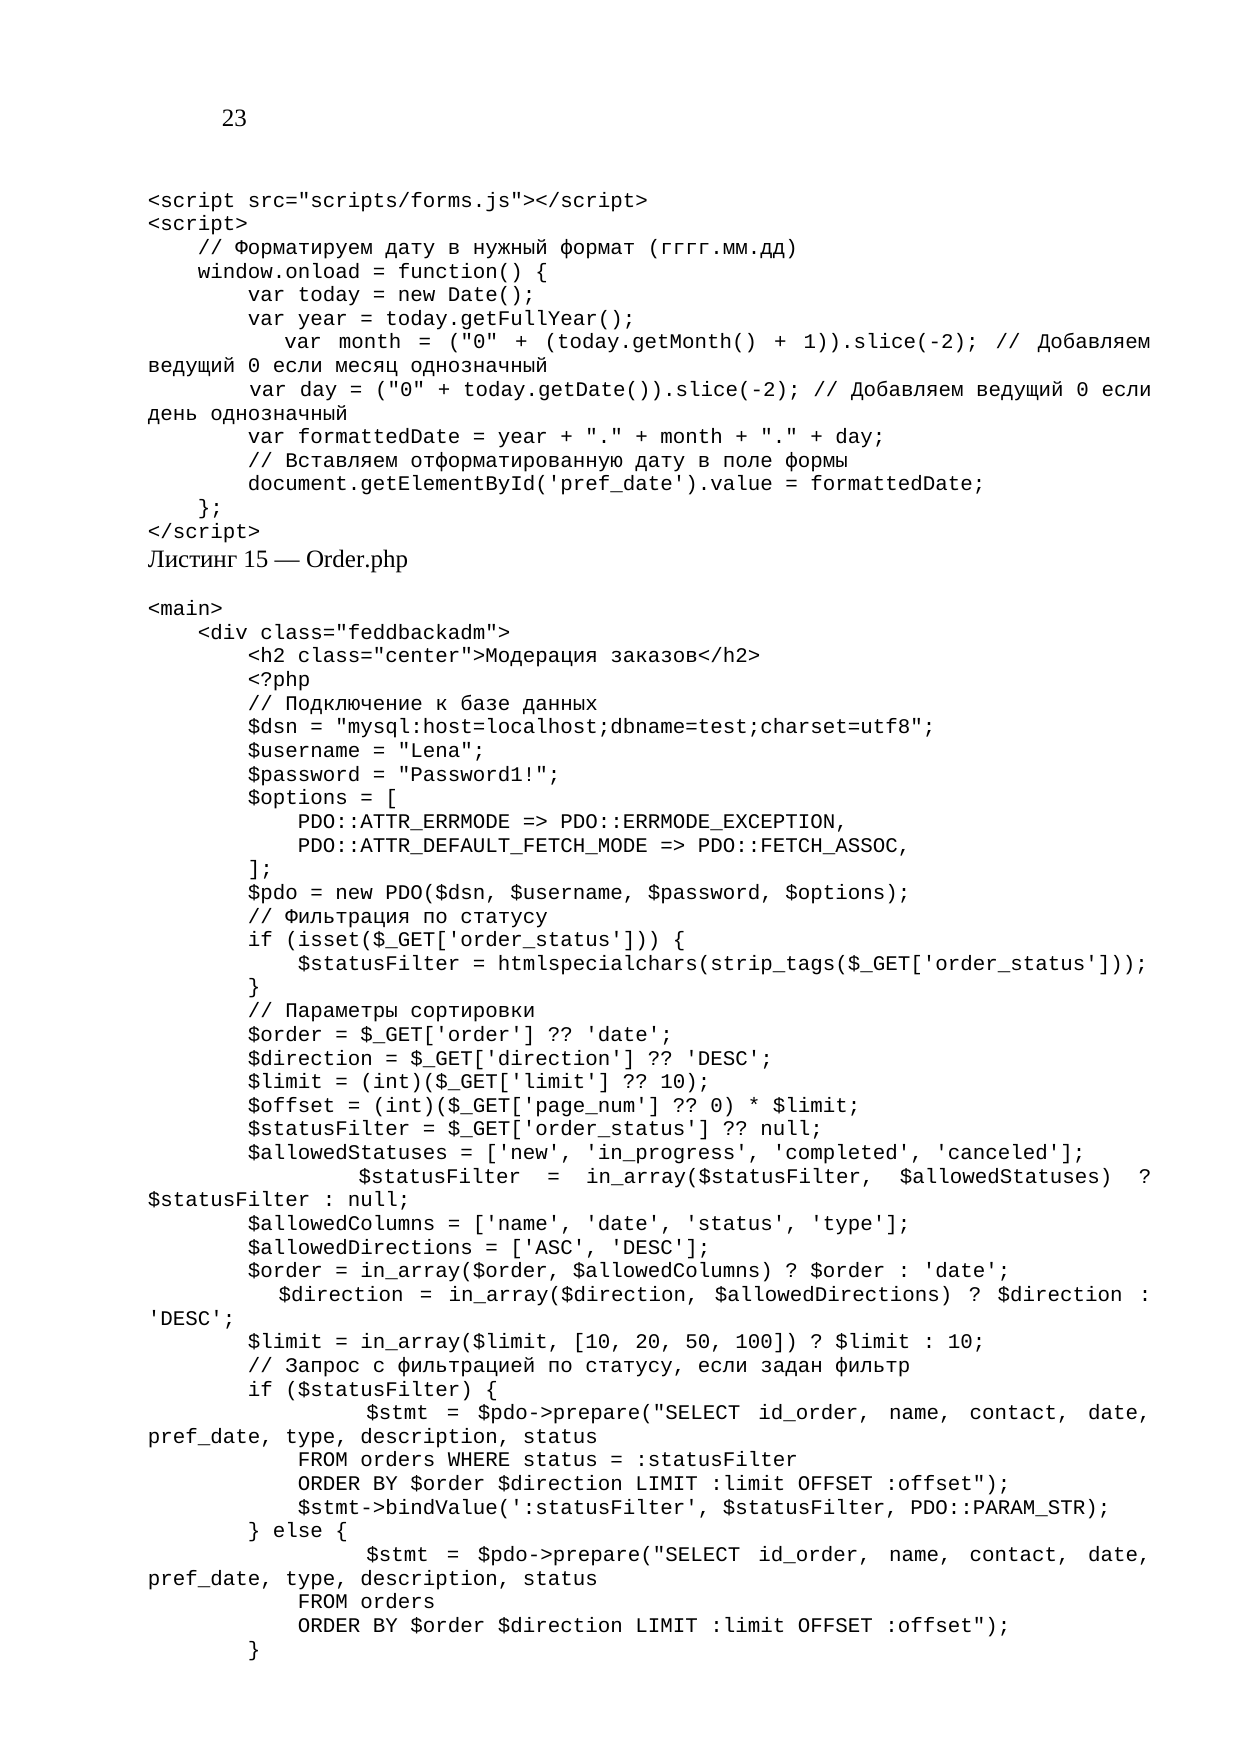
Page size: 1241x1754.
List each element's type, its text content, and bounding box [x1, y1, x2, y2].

text $order = in_array($order, $allowedColumns) ? $order : 'date'; [148, 1260, 1152, 1284]
text <h2 class="center">Модерация заказов</h2> [148, 646, 1152, 669]
text $allowedColumns = ['name', 'date', 'status', 'type']; [148, 1213, 1152, 1237]
text $statusFilter = in_array($statusFilter, $allowedStatuses) ? $statusFilter : null; [148, 1166, 1152, 1213]
text $username = "Lena"; [148, 740, 1152, 764]
text $options = [ [148, 787, 1152, 811]
text <?php [148, 669, 1152, 693]
text <script> [148, 213, 1152, 237]
text $allowedStatuses = ['new', 'in_progress', 'completed', 'canceled']; [148, 1142, 1152, 1166]
text window.onload = function() { [148, 261, 1152, 284]
text var month = ("0" + (today.getMonth() + 1)).slice(-2); // Добавляем ведущий 0 если месяц однозначный [148, 332, 1152, 379]
text $limit = (int)($_GET['limit'] ?? 10); [148, 1071, 1152, 1095]
text PDO::ATTR_ERRMODE => PDO::ERRMODE_EXCEPTION, [148, 811, 1152, 835]
text // Вставляем отформатированную дату в поле формы [148, 450, 1152, 473]
text PDO::ATTR_DEFAULT_FETCH_MODE => PDO::FETCH_ASSOC, [148, 835, 1152, 858]
text } [148, 1639, 1152, 1662]
text if (isset($_GET['order_status'])) { [148, 929, 1152, 953]
text <script src="scripts/forms.js"></script> [148, 190, 1152, 213]
text var year = today.getFullYear(); [148, 308, 1152, 332]
text <main> [148, 598, 1152, 622]
text ]; [148, 858, 1152, 882]
text </script> [148, 521, 1152, 544]
text var today = new Date(); [148, 284, 1152, 308]
text // Запрос с фильтрацией по статусу, если задан фильтр [148, 1355, 1152, 1378]
text <div class="feddbackadm"> [148, 622, 1152, 646]
text Order.php [148, 544, 1152, 573]
text // Параметры сортировки [148, 1000, 1152, 1024]
text if ($statusFilter) { [148, 1378, 1152, 1402]
text $order = $_GET['order'] ?? 'date'; [148, 1024, 1152, 1047]
text // Форматируем дату в нужный формат (гггг.мм.дд) [148, 237, 1152, 261]
text } [148, 977, 1152, 1000]
text FROM orders [148, 1591, 1152, 1615]
text $password = "Password1!"; [148, 764, 1152, 787]
text $stmt->bindValue(':statusFilter', $statusFilter, PDO::PARAM_STR); [148, 1497, 1152, 1520]
text $stmt = $pdo->prepare("SELECT id_order, name, contact, date, pref_date, type, description, status [148, 1544, 1152, 1591]
text } else { [148, 1520, 1152, 1544]
text // Фильтрация по статусу [148, 906, 1152, 929]
text // Подключение к базе данных [148, 693, 1152, 716]
text $direction = in_array($direction, $allowedDirections) ? $direction : 'DESC'; [148, 1284, 1152, 1331]
text var formattedDate = year + "." + month + "." + day; [148, 426, 1152, 450]
text $pdo = new PDO($dsn, $username, $password, $options); [148, 882, 1152, 906]
text document.getElementById('pref_date').value = formattedDate; [148, 473, 1152, 497]
text $allowedDirections = ['ASC', 'DESC']; [148, 1237, 1152, 1260]
text }; [148, 497, 1152, 521]
text FROM orders WHERE status = :statusFilter [148, 1449, 1152, 1473]
text var day = ("0" + today.getDate()).slice(-2); // Добавляем ведущий 0 если день однозначный [148, 379, 1152, 426]
text $stmt = $pdo->prepare("SELECT id_order, name, contact, date, pref_date, type, description, status [148, 1402, 1152, 1449]
text ORDER BY $order $direction LIMIT :limit OFFSET :offset"); [148, 1473, 1152, 1497]
text $limit = in_array($limit, [10, 20, 50, 100]) ? $limit : 10; [148, 1331, 1152, 1355]
text $direction = $_GET['direction'] ?? 'DESC'; [148, 1047, 1152, 1071]
text $offset = (int)($_GET['page_num'] ?? 0) * $limit; [148, 1095, 1152, 1118]
text $statusFilter = htmlspecialchars(strip_tags($_GET['order_status'])); [148, 953, 1152, 977]
text $statusFilter = $_GET['order_status'] ?? null; [148, 1118, 1152, 1142]
text $dsn = "mysql:host=localhost;dbname=test;charset=utf8"; [148, 716, 1152, 740]
text ORDER BY $order $direction LIMIT :limit OFFSET :offset"); [148, 1615, 1152, 1639]
